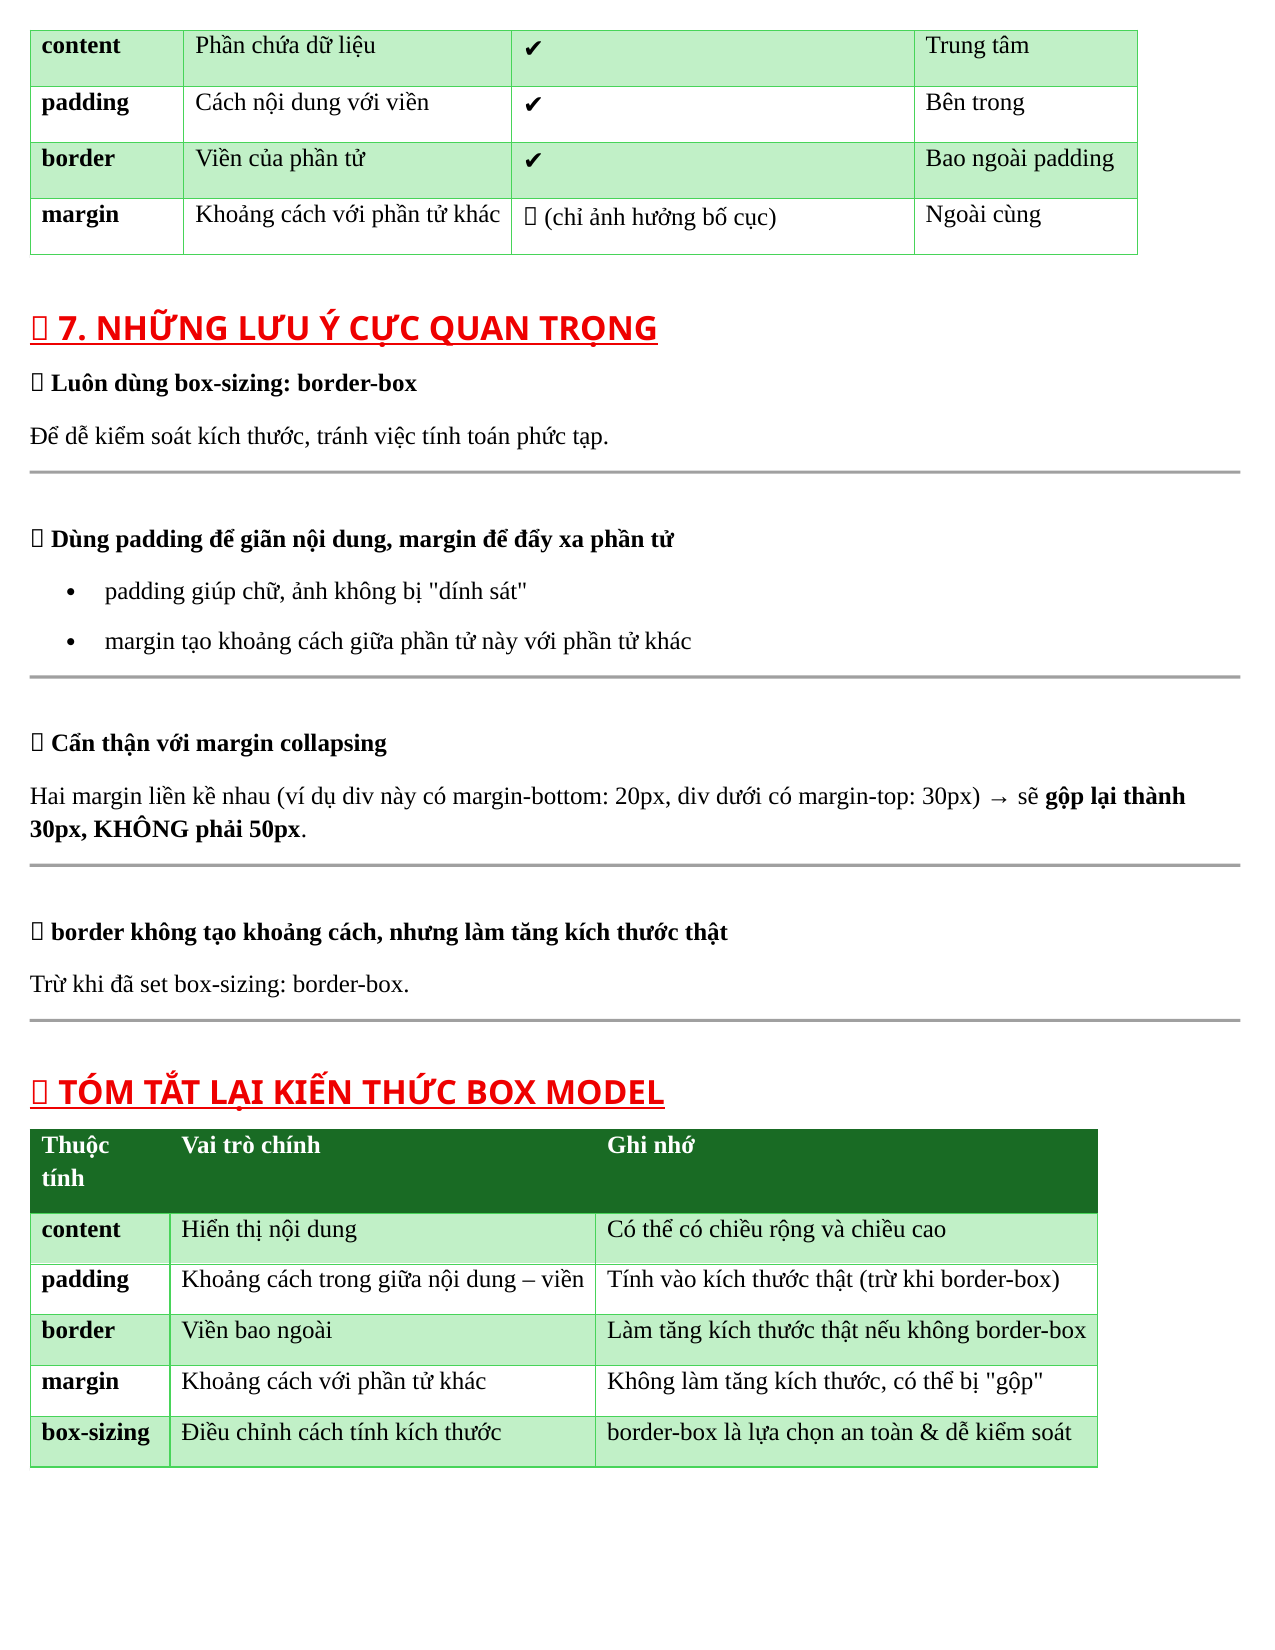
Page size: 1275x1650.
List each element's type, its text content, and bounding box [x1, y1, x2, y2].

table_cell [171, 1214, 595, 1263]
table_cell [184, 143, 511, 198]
text Hai margin liền kề nhau (ví dụ div này có margin-bottom: 20px, div dưới có margin-top: 30px) → sẽ gộp lại thành 30px, KHÔNG phải 50px. [29, 781, 1240, 843]
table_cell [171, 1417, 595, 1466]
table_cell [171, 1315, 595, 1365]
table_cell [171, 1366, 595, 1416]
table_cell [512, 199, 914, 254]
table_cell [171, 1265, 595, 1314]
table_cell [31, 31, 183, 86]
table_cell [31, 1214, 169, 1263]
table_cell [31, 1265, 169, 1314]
text ✅ Cẩn thận với margin collapsing [29, 725, 1240, 759]
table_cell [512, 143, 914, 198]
text ✅ border không tạo khoảng cách, nhưng làm tăng kích thước thật [29, 913, 1240, 947]
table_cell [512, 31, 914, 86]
subtitle ✅ TÓM TẮT LẠI KIẾN THỨC BOX MODEL [29, 1068, 1240, 1114]
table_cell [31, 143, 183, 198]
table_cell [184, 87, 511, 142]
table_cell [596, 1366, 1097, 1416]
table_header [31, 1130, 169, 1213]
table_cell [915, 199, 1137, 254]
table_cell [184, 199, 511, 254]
list padding giúp chữ, ảnh không bị "dính sát" [67, 576, 1240, 605]
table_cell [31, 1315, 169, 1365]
text Trừ khi đã set box-sizing: border-box. [29, 969, 1240, 998]
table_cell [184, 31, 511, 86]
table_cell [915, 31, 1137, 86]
text Để dễ kiểm soát kích thước, tránh việc tính toán phức tạp. [29, 421, 1240, 449]
text ✅ Dùng padding để giãn nội dung, margin để đẩy xa phần tử [29, 520, 1240, 554]
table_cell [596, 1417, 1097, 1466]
subtitle 🧠 7. NHỮNG LƯU Ý CỰC QUAN TRỌNG [29, 304, 1240, 350]
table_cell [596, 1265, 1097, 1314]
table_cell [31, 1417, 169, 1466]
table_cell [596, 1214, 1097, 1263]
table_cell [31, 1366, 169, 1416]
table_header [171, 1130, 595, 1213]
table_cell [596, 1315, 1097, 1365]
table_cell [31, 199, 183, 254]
list margin tạo khoảng cách giữa phần tử này với phần tử khác [67, 626, 1240, 654]
text ✅ Luôn dùng box-sizing: border-box [29, 365, 1240, 399]
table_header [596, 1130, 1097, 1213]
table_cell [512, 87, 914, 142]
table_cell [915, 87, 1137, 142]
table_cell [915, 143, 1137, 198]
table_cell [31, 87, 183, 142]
